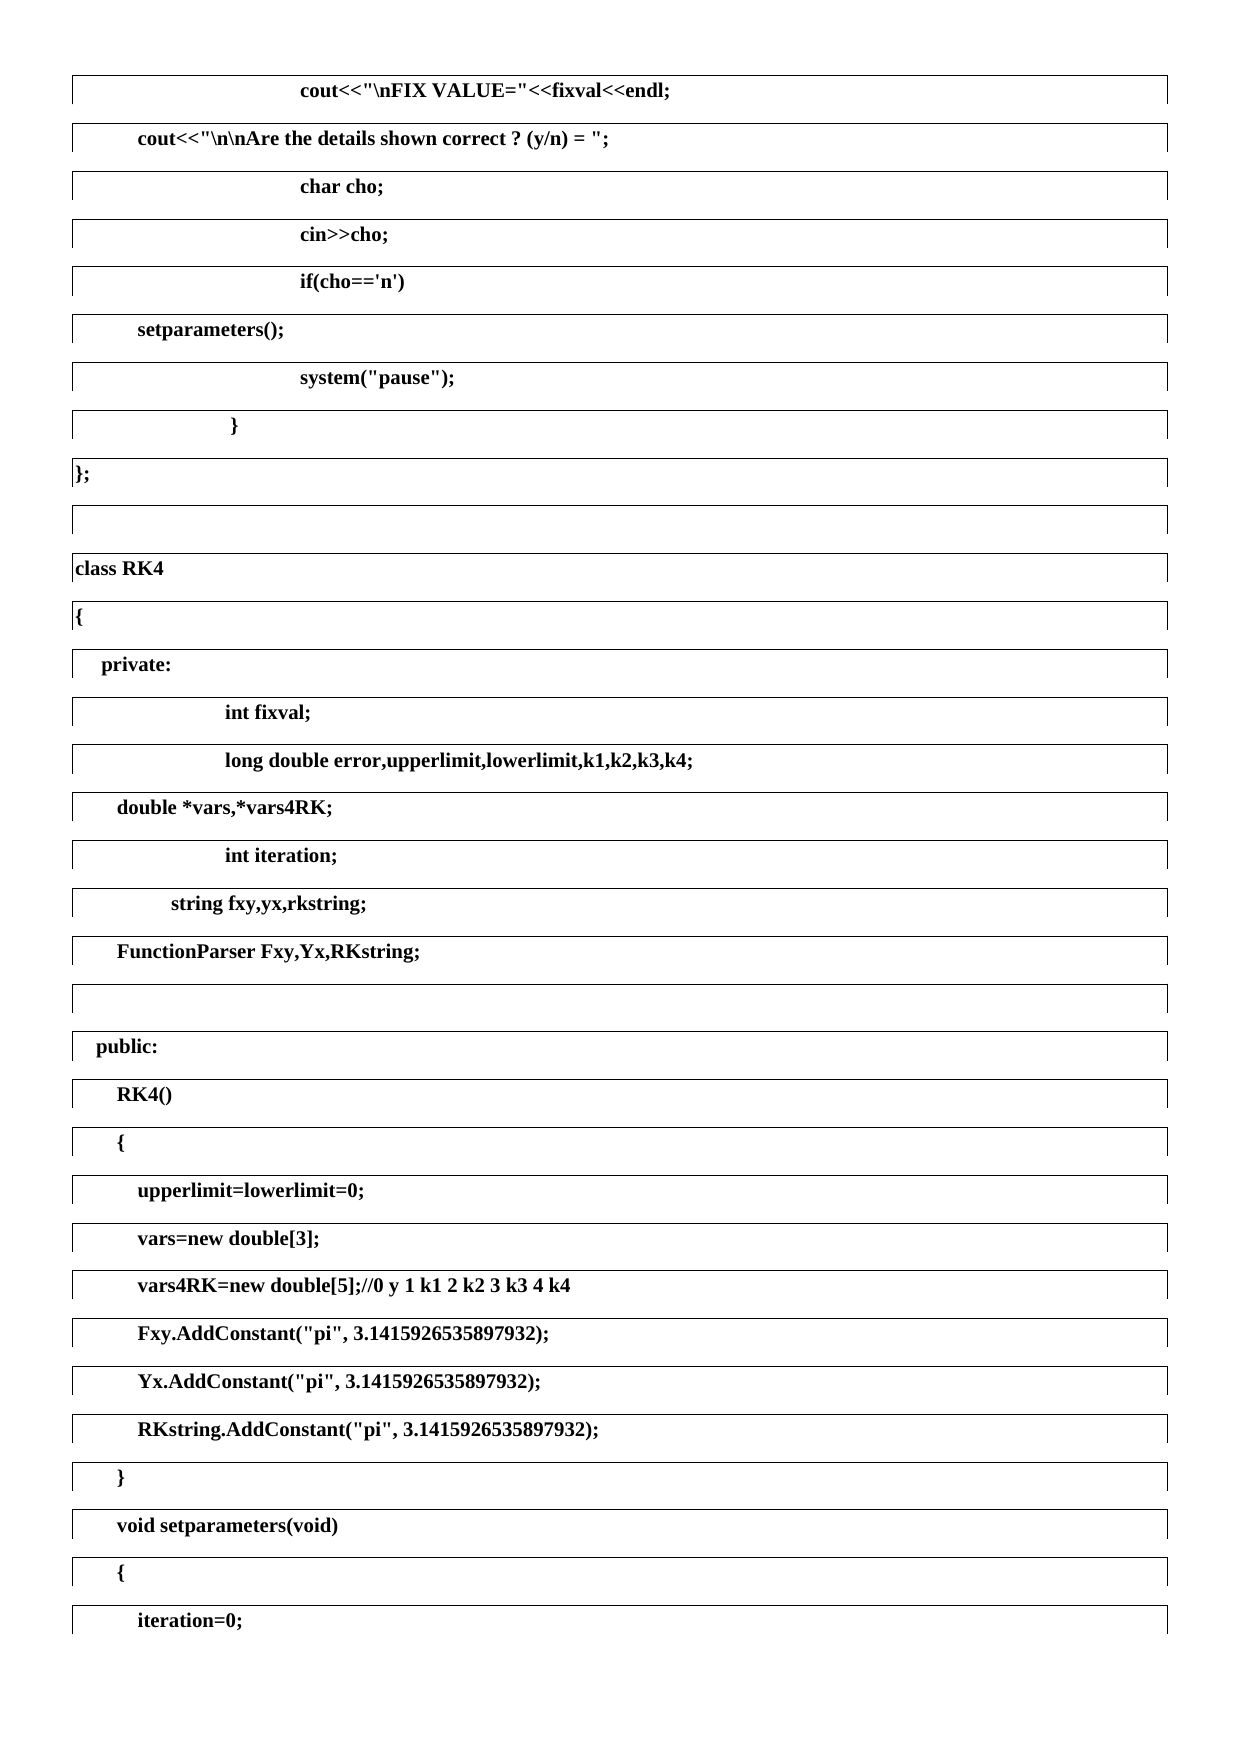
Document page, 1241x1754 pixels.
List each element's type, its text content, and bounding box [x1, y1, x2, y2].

text long double error,upperlimit,lowerlimit,k1,k2,k3,k4; [73, 745, 1167, 774]
text class RK4 [73, 554, 1167, 582]
text } [73, 411, 1167, 439]
text private: [73, 650, 1167, 678]
text Yx.AddConstant("pi", 3.1415926535897932); [73, 1367, 1167, 1395]
text vars=new double[3]; [73, 1224, 1167, 1252]
text RKstring.AddConstant("pi", 3.1415926535897932); [73, 1415, 1167, 1443]
text int iteration; [73, 841, 1167, 869]
text Fxy.AddConstant("pi", 3.1415926535897932); [73, 1319, 1167, 1347]
text FunctionParser Fxy,Yx,RKstring; [73, 937, 1167, 965]
text cout<<"\n\nAre the details shown correct ? (y/n) = "; [73, 124, 1167, 152]
text void setparameters(void) [73, 1510, 1167, 1539]
text { [73, 602, 1167, 630]
text public: [73, 1032, 1167, 1061]
text RK4() [73, 1080, 1167, 1108]
text } [73, 1463, 1167, 1491]
text setparameters(); [73, 315, 1167, 343]
text char cho; [73, 172, 1167, 200]
text double *vars,*vars4RK; [73, 793, 1167, 821]
text upperlimit=lowerlimit=0; [73, 1176, 1167, 1204]
text cin>>cho; [73, 220, 1167, 248]
text if(cho=='n') [73, 267, 1167, 296]
text cout<<"\nFIX VALUE="<<fixval<<endl; [73, 76, 1167, 104]
text { [73, 1558, 1167, 1586]
text { [73, 1128, 1167, 1156]
text string fxy,yx,rkstring; [73, 889, 1167, 917]
text system("pause"); [73, 363, 1167, 391]
text vars4RK=new double[5];//0 y 1 k1 2 k2 3 k3 4 k4 [73, 1271, 1167, 1299]
text }; [73, 459, 1167, 487]
text iteration=0; [73, 1606, 1167, 1634]
text int fixval; [73, 698, 1167, 726]
